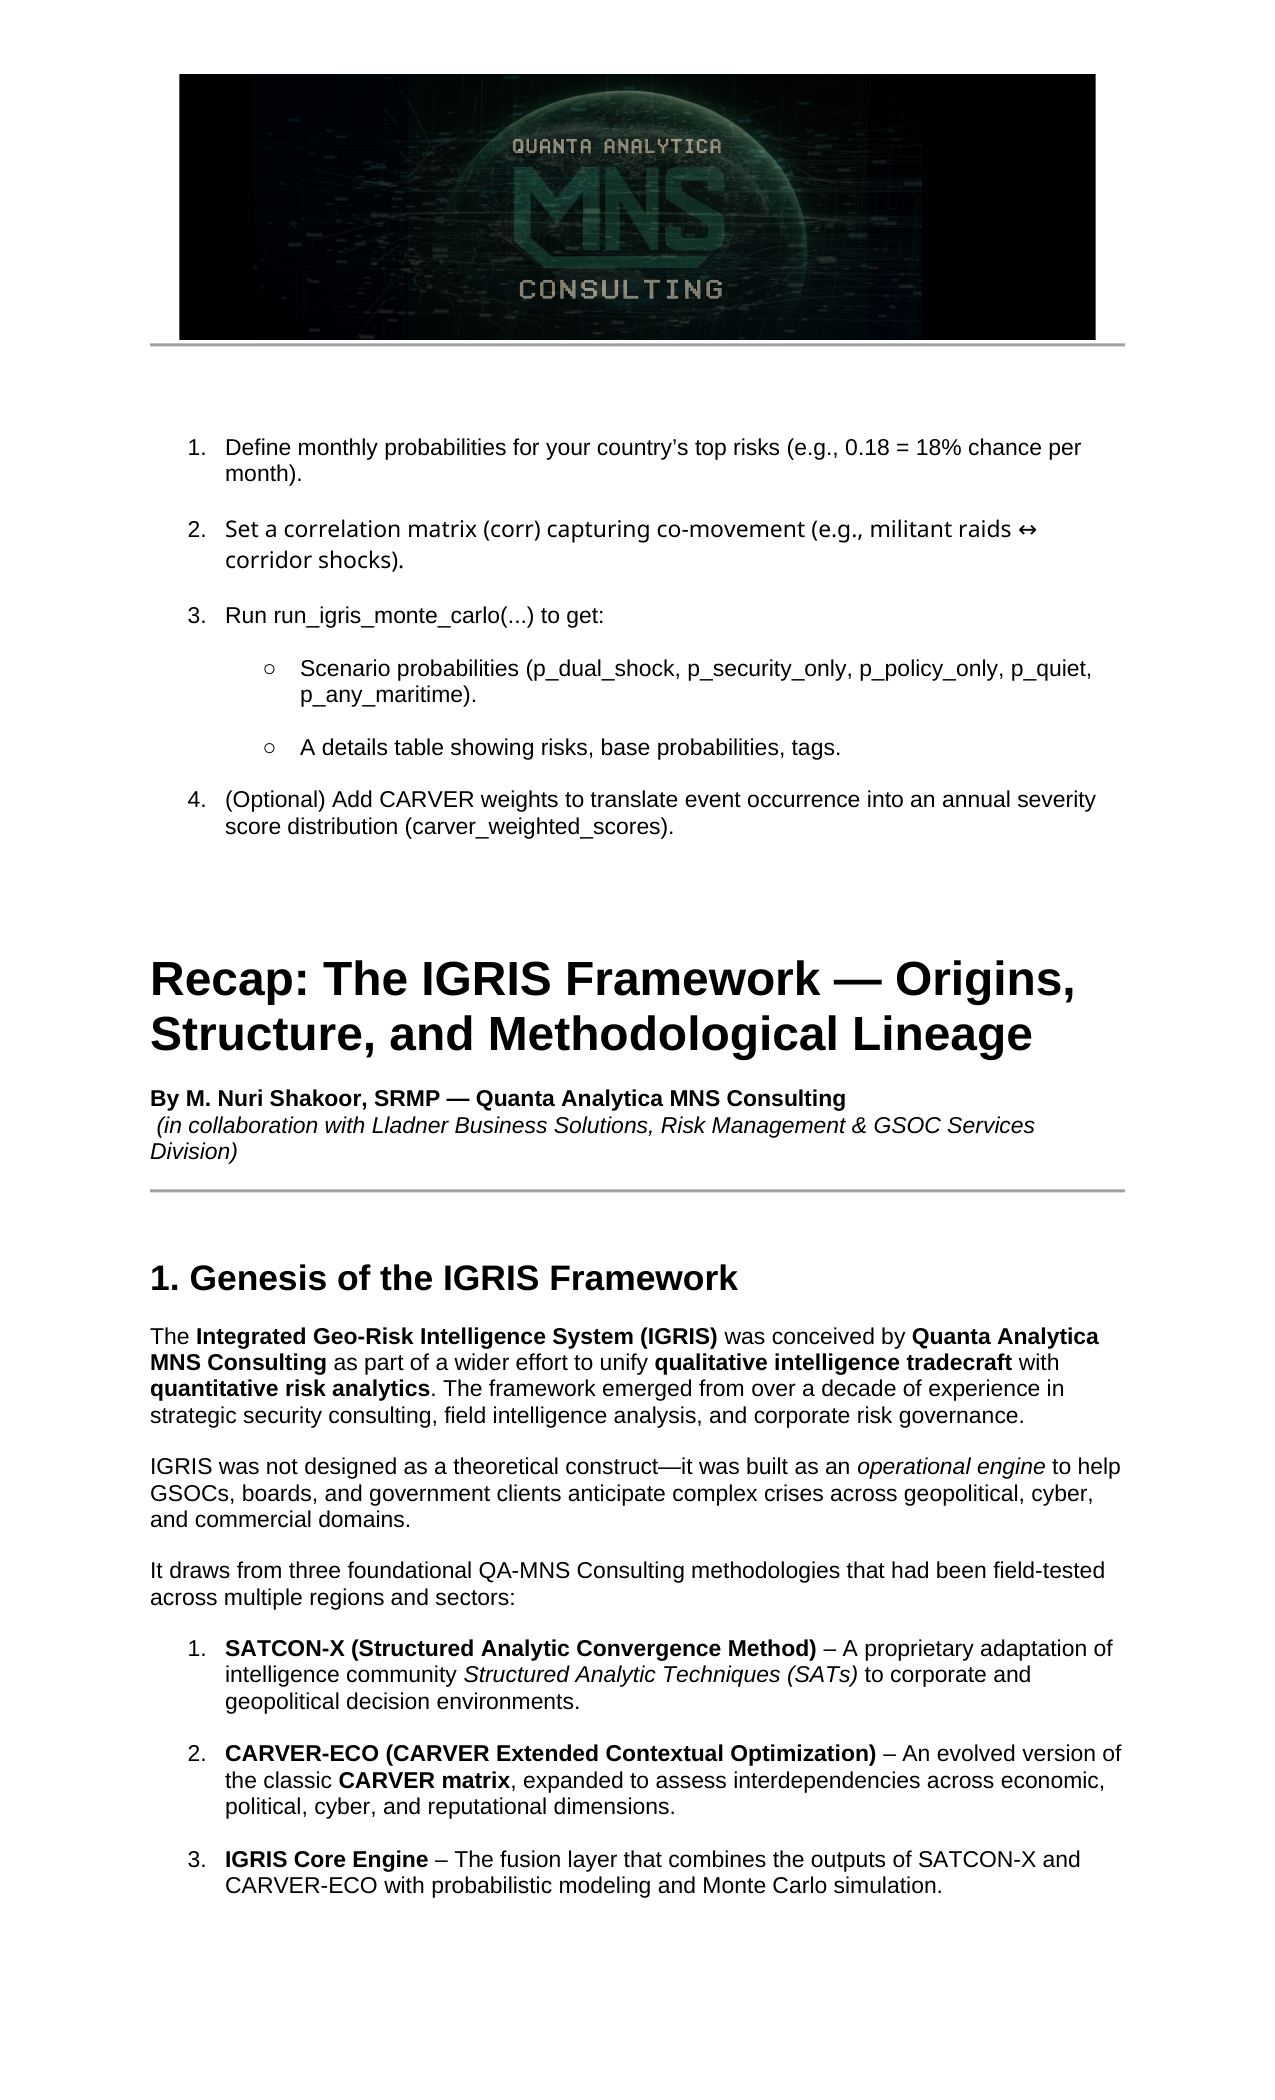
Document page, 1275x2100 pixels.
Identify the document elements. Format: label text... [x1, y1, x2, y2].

list A details table showing risks, base probabilities, tags. [262, 734, 1125, 786]
list Set a correlation matrix (corr) capturing co-movement (e.g., militant raids ↔ corridor shocks). [187, 513, 1125, 602]
list Scenario probabilities (p_dual_shock, p_security_only, p_policy_only, p_quiet, p_any_maritime). [262, 654, 1125, 734]
list SATCON-X (Structured Analytic Convergence Method) – A proprietary adaptation of intelligence community Structured Analytic Techniques (SATs) to corporate and geopolitical decision environments. [187, 1635, 1125, 1740]
subtitle 1. Genesis of the IGRIS Framework [150, 1257, 1125, 1298]
text It draws from three foundational QA-MNS Consulting methodologies that had been field-tested across multiple regions and sectors: [150, 1557, 1125, 1610]
picture [179, 74, 1096, 340]
list CARVER-ECO (CARVER Extended Contextual Optimization) – An evolved version of the classic CARVER matrix, expanded to assess interdependencies across economic, political, cyber, and reputational dimensions. [187, 1740, 1125, 1846]
list Run run_igris_monte_carlo(...) to get: [187, 602, 1125, 654]
list IGRIS Core Engine – The fusion layer that combines the outputs of SATCON-X and CARVER-ECO with probabilistic modeling and Monte Carlo simulation. [187, 1846, 1125, 1925]
subtitle Recap: The IGRIS Framework — Origins, Structure, and Methodological Lineage [150, 950, 1125, 1060]
text IGRIS was not designed as a theoretical construct—it was built as an operational engine to help GSOCs, boards, and government clients anticipate complex crises across geopolitical, cyber, and commercial domains. [150, 1453, 1125, 1532]
list (Optional) Add CARVER weights to translate event occurrence into an annual severity score distribution (carver_weighted_scores). [187, 786, 1125, 839]
text By M. Nuri Shakoor, SRMP — Quanta Analytica MNS Consulting (in collaboration with Lladner Business Solutions, Risk Management & GSOC Services Division) [150, 1085, 1125, 1164]
text The Integrated Geo-Risk Intelligence System (IGRIS) was conceived by Quanta Analytica MNS Consulting as part of a wider effort to unify qualitative intelligence tradecraft with quantitative risk analytics. The framework emerged from over a decade of experience in strategic security consulting, field intelligence analysis, and corporate risk governance. [150, 1323, 1125, 1428]
list Define monthly probabilities for your country’s top risks (e.g., 0.18 = 18% chance per month). [187, 434, 1125, 513]
